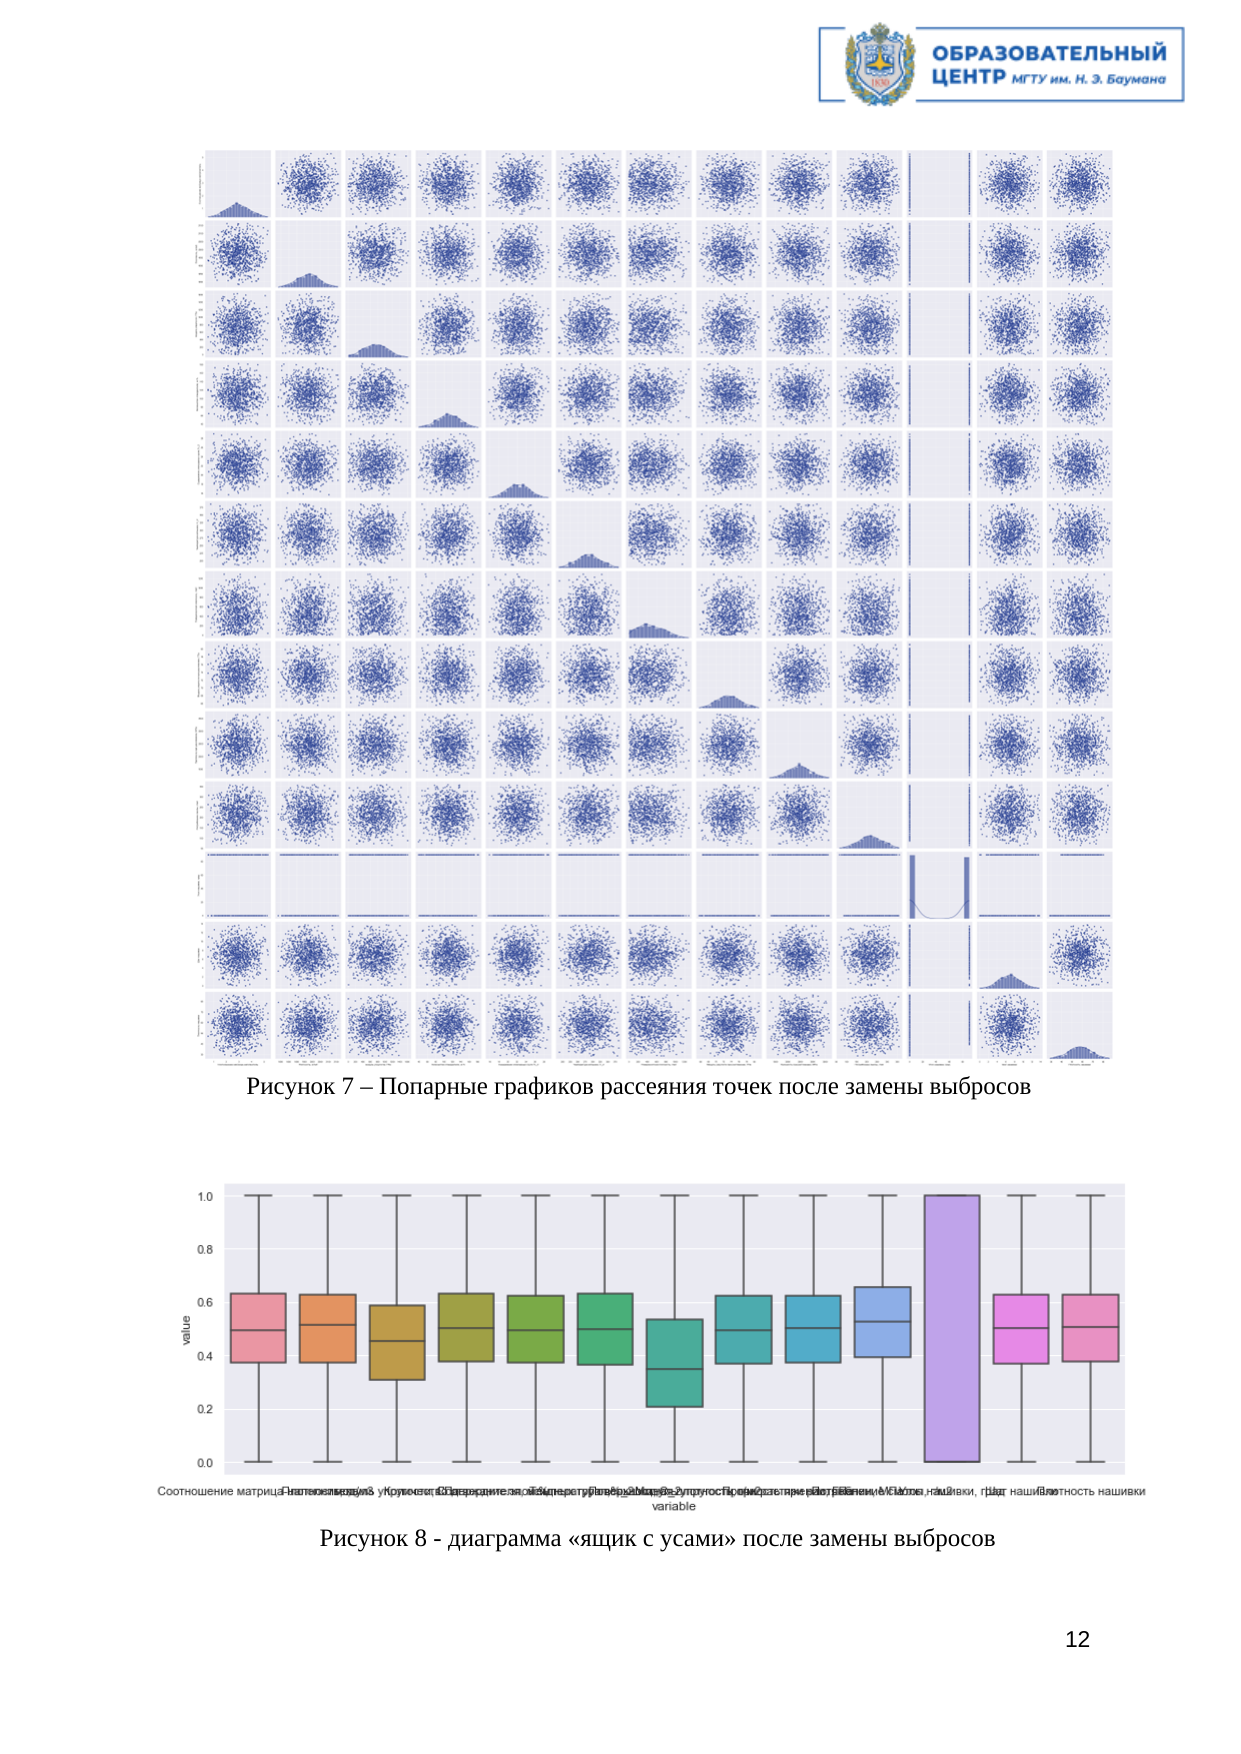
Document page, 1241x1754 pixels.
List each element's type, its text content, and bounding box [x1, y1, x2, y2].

text Рисунок 7 – Попарные графиков рассеяния точек после замены выбросов [150, 1071, 1090, 1100]
picture [788, 0, 1235, 122]
picture [194, 150, 1114, 1067]
picture [150, 1175, 1152, 1519]
text Рисунок 8 - диаграмма «ящик с усами» после замены выбросов [225, 1523, 1090, 1552]
